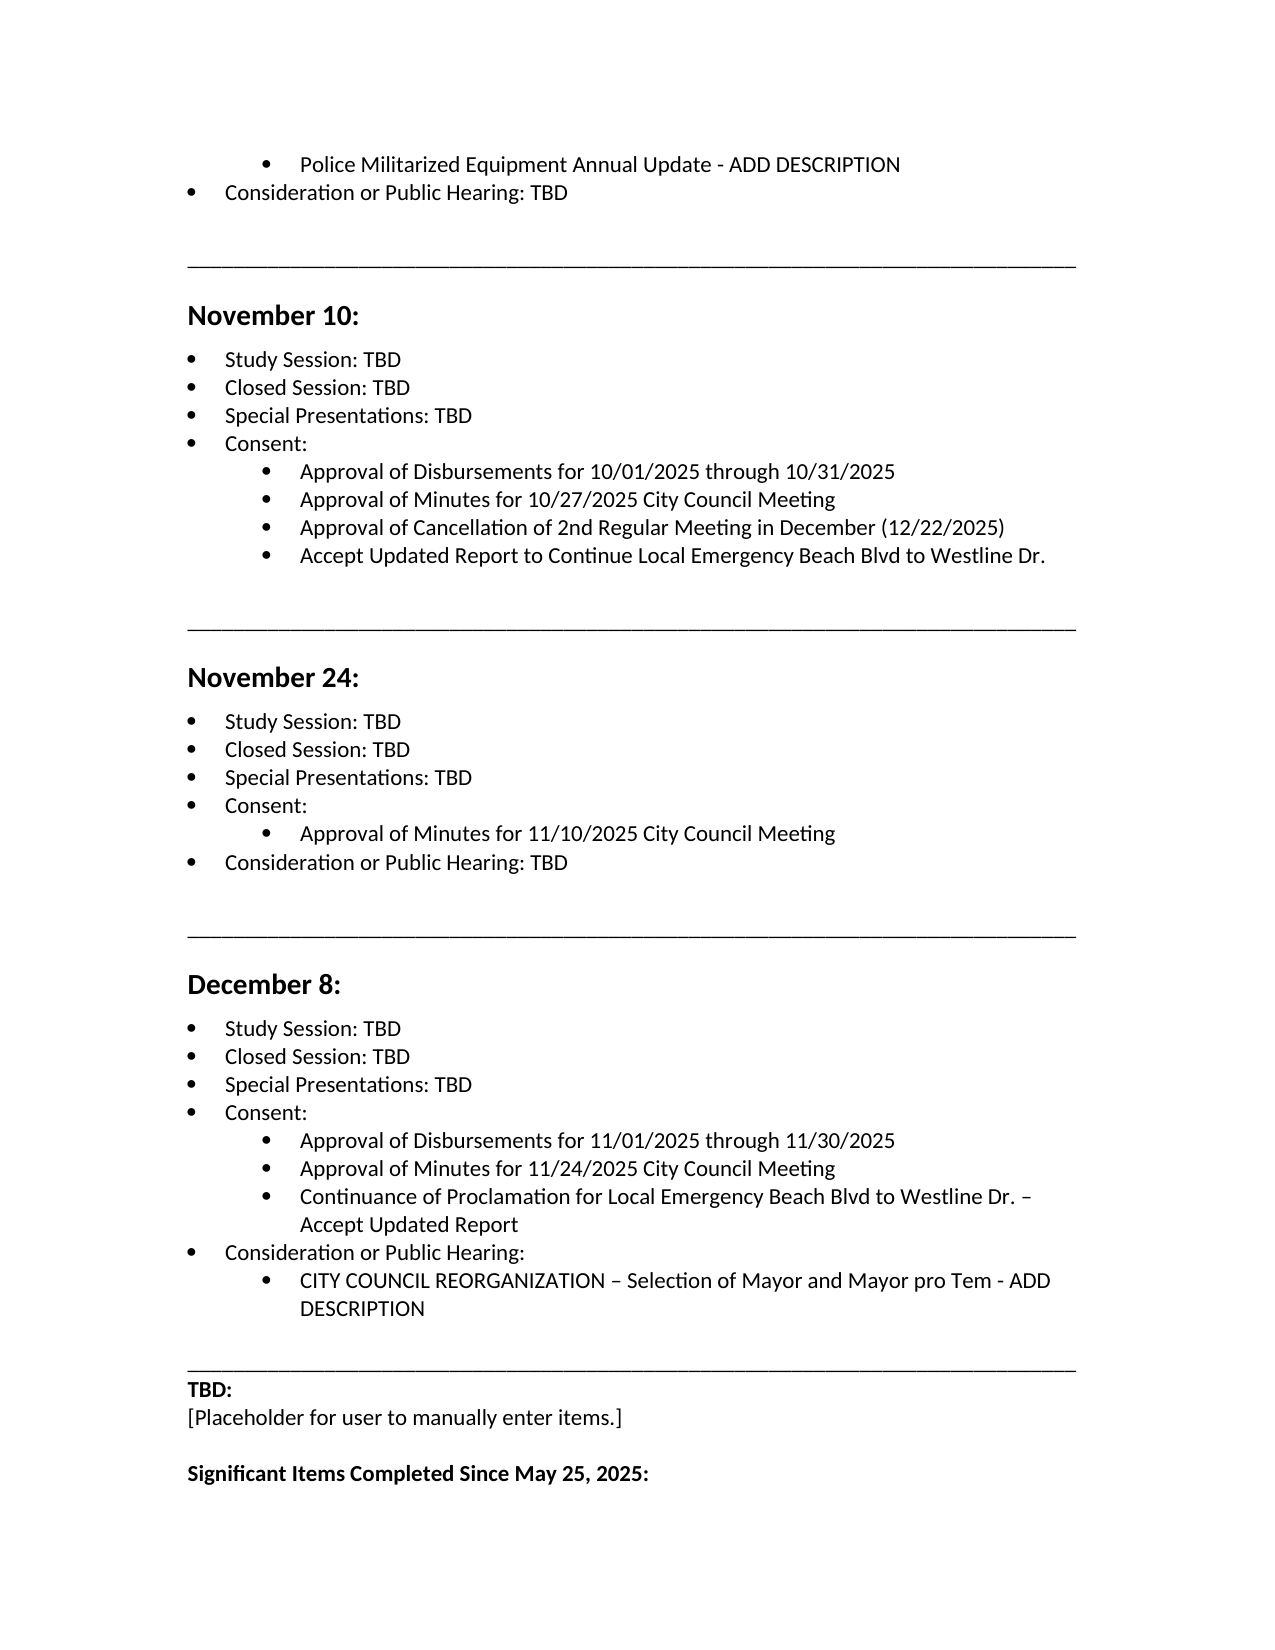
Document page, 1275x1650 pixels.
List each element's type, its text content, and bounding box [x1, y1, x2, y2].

list Consideration or Public Hearing: [187, 1238, 1087, 1266]
list Consideration or Public Hearing: TBD [187, 178, 1087, 206]
list Study Session: TBD [187, 1014, 1087, 1042]
text November 10: [187, 297, 1087, 332]
text ______________________________________________________________________________ [187, 1347, 1087, 1376]
list Approval of Minutes for 11/10/2025 City Council Meeting [262, 819, 1087, 848]
list Closed Session: TBD [187, 373, 1087, 401]
list Accept Updated Report to Continue Local Emergency Beach Blvd to Westline Dr. [262, 541, 1087, 569]
list Approval of Cancellation of 2nd Regular Meeting in December (12/22/2025) [262, 513, 1087, 541]
list Approval of Disbursements for 10/01/2025 through 10/31/2025 [262, 457, 1087, 485]
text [187, 1403, 1087, 1432]
list Special Presentations: TBD [187, 401, 1087, 429]
list Consent: [187, 792, 1087, 819]
list Approval of Disbursements for 11/01/2025 through 11/30/2025 [262, 1126, 1087, 1154]
text TBD: [187, 1376, 1087, 1403]
list Special Presentations: TBD [187, 763, 1087, 792]
list Approval of Minutes for 10/27/2025 City Council Meeting [262, 485, 1087, 513]
list Study Session: TBD [187, 345, 1087, 373]
list Consent: [187, 429, 1087, 457]
list CITY COUNCIL REORGANIZATION – Selection of Mayor and Mayor pro Tem - ADD DESCRIPTION [262, 1266, 1087, 1322]
text November 24: [187, 659, 1087, 695]
text December 8: [187, 966, 1087, 1002]
text ______________________________________________________________________________ [187, 606, 1087, 634]
list Police Militarized Equipment Annual Update - ADD DESCRIPTION [262, 150, 1087, 178]
text Significant Items Completed Since May 25, 2025: [187, 1459, 1087, 1488]
list Closed Session: TBD [187, 736, 1087, 763]
list Closed Session: TBD [187, 1042, 1087, 1070]
list Study Session: TBD [187, 707, 1087, 736]
list Approval of Minutes for 11/24/2025 City Council Meeting [262, 1154, 1087, 1182]
list Consent: [187, 1098, 1087, 1126]
list Continuance of Proclamation for Local Emergency Beach Blvd to Westline Dr. – Accept Updated Report [262, 1182, 1087, 1238]
text ______________________________________________________________________________ [187, 913, 1087, 941]
text ______________________________________________________________________________ [187, 243, 1087, 272]
list Special Presentations: TBD [187, 1070, 1087, 1098]
list Consideration or Public Hearing: TBD [187, 848, 1087, 876]
